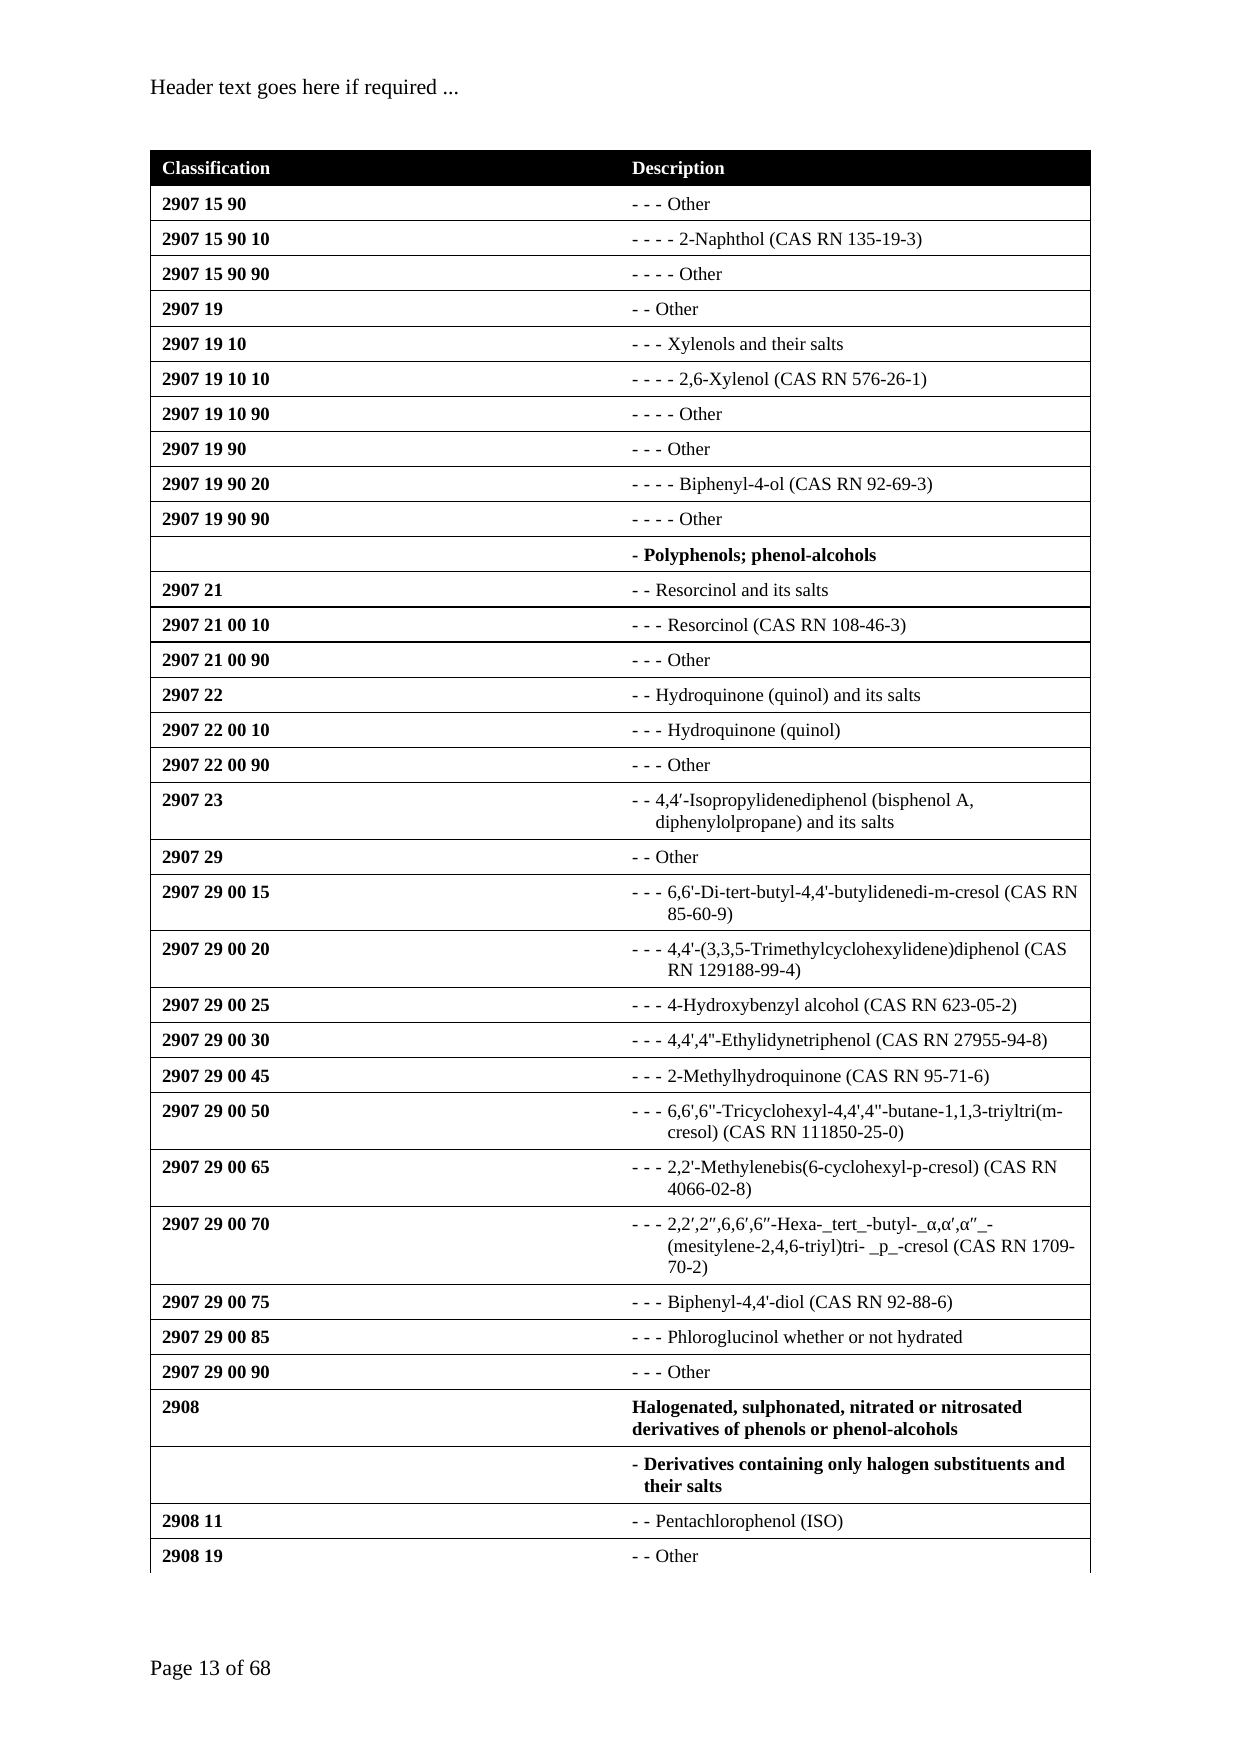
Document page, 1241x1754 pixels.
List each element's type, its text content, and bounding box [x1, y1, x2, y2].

table_cell - - - Hydroquinone (quinol) [621, 713, 1090, 747]
table_cell - - - Other [621, 748, 1090, 782]
table_cell - Polyphenols; phenol-alcohols [621, 537, 1090, 571]
table_cell 2907 21 [151, 572, 621, 606]
table_cell - - Pentachlorophenol (ISO) [621, 1504, 1090, 1538]
table_cell 2907 19 [151, 291, 621, 326]
table_cell 2907 19 90 [151, 432, 621, 466]
table_cell - - - Xylenols and their salts [621, 327, 1090, 361]
table_cell 2907 21 00 90 [151, 643, 621, 677]
table_cell 2907 29 00 75 [151, 1285, 621, 1319]
table_cell 2907 29 00 30 [151, 1023, 621, 1057]
table_cell 2907 29 00 15 [151, 875, 621, 930]
table_cell - - - - Biphenyl-4-ol (CAS RN 92-69-3) [621, 467, 1090, 501]
table_cell - Derivatives containing only halogen substituents and their salts [621, 1447, 1090, 1502]
table_cell 2907 29 00 65 [151, 1150, 621, 1206]
table_cell 2907 29 00 50 [151, 1093, 621, 1149]
table_cell - - - 4-Hydroxybenzyl alcohol (CAS RN 623-05-2) [621, 988, 1090, 1022]
table_cell 2907 19 90 20 [151, 467, 621, 501]
table_cell 2908 11 [151, 1504, 621, 1538]
table_cell - - - 2-Methylhydroquinone (CAS RN 95-71-6) [621, 1058, 1090, 1092]
table_cell 2907 15 90 90 [151, 256, 621, 290]
table_cell - - - 6,6'-Di-tert-butyl-4,4'-butylidenedi-m-cresol (CAS RN 85-60-9) [621, 875, 1090, 930]
table_cell 2907 29 00 25 [151, 988, 621, 1022]
table_cell - - - 4,4'-(3,3,5-Trimethylcyclohexylidene)diphenol (CAS RN 129188-99-4) [621, 931, 1090, 987]
table_cell - - - 2,2'-Methylenebis(6-cyclohexyl-p-cresol) (CAS RN 4066-02-8) [621, 1150, 1090, 1206]
table_cell 2907 29 00 45 [151, 1058, 621, 1092]
table_cell 2907 15 90 10 [151, 221, 621, 255]
table_cell - - - - Other [621, 256, 1090, 290]
table_cell - - - Resorcinol (CAS RN 108-46-3) [621, 608, 1090, 641]
table_cell - - - Other [621, 432, 1090, 466]
table_cell 2907 29 [151, 840, 621, 874]
table_header Classification [151, 151, 621, 185]
table_cell - - - 6,6',6"-Tricyclohexyl-4,4',4"-butane-1,1,3-triyltri(m-cresol) (CAS RN 111850-25-0) [621, 1093, 1090, 1149]
table_cell 2907 23 [151, 783, 621, 838]
table_cell 2907 29 00 90 [151, 1355, 621, 1389]
table_cell Halogenated, sulphonated, nitrated or nitrosated derivatives of phenols or phenol-alcohols [621, 1390, 1090, 1446]
table_cell 2907 19 90 90 [151, 502, 621, 536]
table_cell - - - Biphenyl-4,4'-diol (CAS RN 92-88-6) [621, 1285, 1090, 1319]
table_cell - - Resorcinol and its salts [621, 572, 1090, 606]
table_cell [151, 537, 621, 571]
table_cell - - - Other [621, 643, 1090, 677]
table_cell [151, 1447, 621, 1502]
table_cell 2908 19 [151, 1539, 621, 1573]
table_cell - - - Other [621, 1355, 1090, 1389]
table_cell 2907 15 90 [151, 186, 621, 220]
table_cell 2907 29 00 20 [151, 931, 621, 987]
table_cell 2907 22 [151, 678, 621, 712]
table_cell 2908 [151, 1390, 621, 1446]
table_cell 2907 19 10 10 [151, 362, 621, 396]
table_cell 2907 19 10 90 [151, 397, 621, 431]
table_cell - - 4,4′-Isopropylidenediphenol (bisphenol A, diphenylolpropane) and its salts [621, 783, 1090, 838]
table_cell - - - Other [621, 186, 1090, 220]
table_cell 2907 21 00 10 [151, 608, 621, 641]
table_cell 2907 22 00 10 [151, 713, 621, 747]
table_cell - - Other [621, 291, 1090, 326]
table_cell 2907 19 10 [151, 327, 621, 361]
table_cell 2907 29 00 70 [151, 1207, 621, 1284]
table_cell - - - - Other [621, 502, 1090, 536]
table_cell - - - 4,4',4''-Ethylidynetriphenol (CAS RN 27955-94-8) [621, 1023, 1090, 1057]
table_cell - - - - 2-Naphthol (CAS RN 135-19-3) [621, 221, 1090, 255]
table_cell 2907 22 00 90 [151, 748, 621, 782]
table_cell - - Other [621, 840, 1090, 874]
table_cell - - Other [621, 1539, 1090, 1573]
table_cell - - - - Other [621, 397, 1090, 431]
table_cell - - Hydroquinone (quinol) and its salts [621, 678, 1090, 712]
table_cell - - - - 2,6-Xylenol (CAS RN 576-26-1) [621, 362, 1090, 396]
table_header Description [621, 151, 1090, 185]
table_cell 2907 29 00 85 [151, 1320, 621, 1354]
table_cell - - - 2,2′,2″,6,6′,6″-Hexa-_tert_-butyl-_α,α′,α″_-(mesitylene-2,4,6-triyl)tri- _p_-cresol (CAS RN 1709-70-2) [621, 1207, 1090, 1284]
table_cell - - - Phloroglucinol whether or not hydrated [621, 1320, 1090, 1354]
